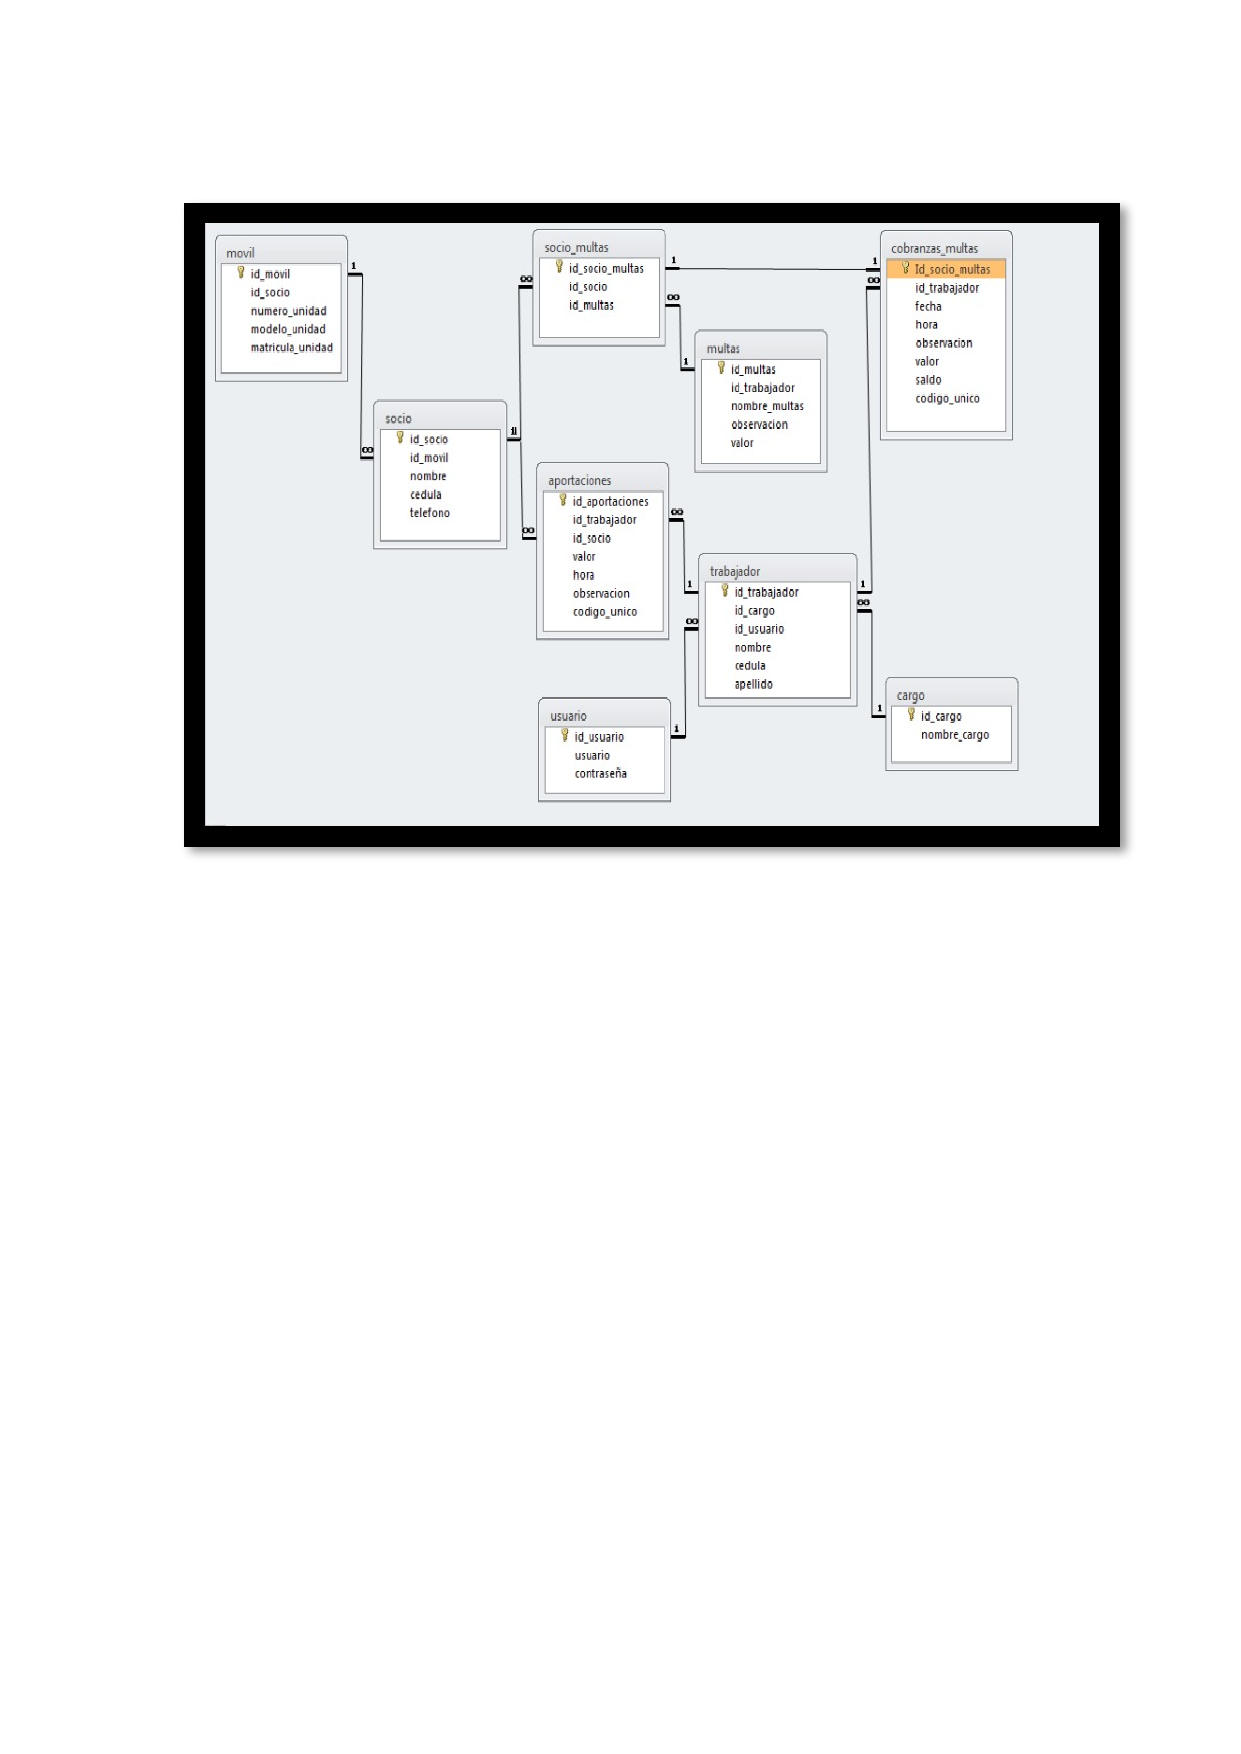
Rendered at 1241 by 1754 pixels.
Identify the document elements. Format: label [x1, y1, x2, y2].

picture [205, 223, 1099, 826]
